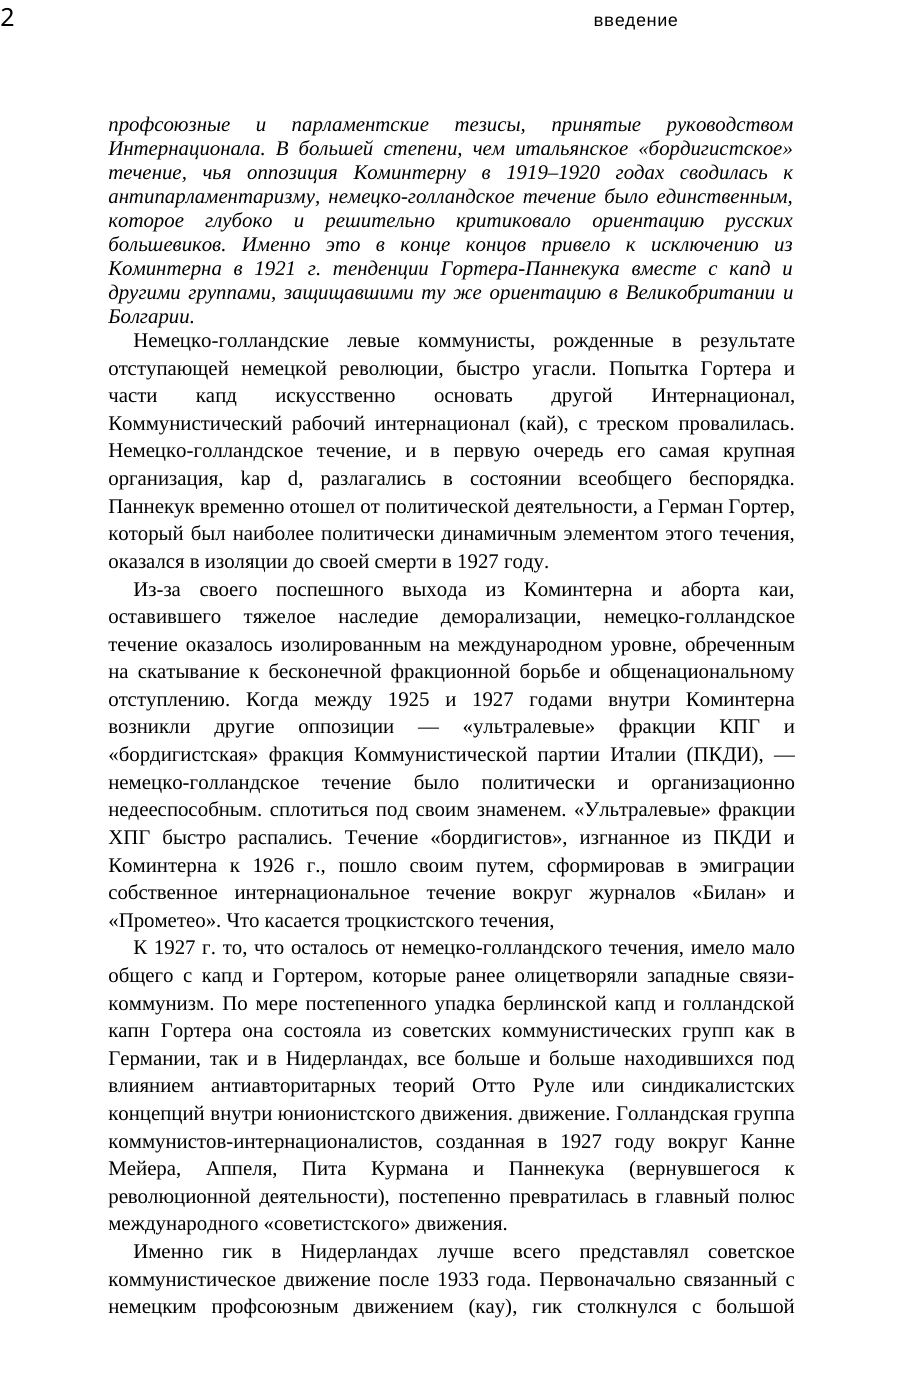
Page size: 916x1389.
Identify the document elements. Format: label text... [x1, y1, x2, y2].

text Немецко-голландские левые коммунисты, рожденные в результате отступающей немецкой революции, быстро угасли. Попытка Гортера и части капд искусственно основать другой Интернационал, Коммунистический рабочий интернационал (кай), с треском провалилась. Немецко-голландское течение, и в первую очередь его самая крупная организация, kap d, разлагались в состоянии всеобщего беспорядка. Паннекук временно отошел от политической деятельности, а Герман Гортер, который был наиболее политически динамичным элементом этого течения, оказался в изоляции до своей смерти в 1927 году. [108, 328, 796, 573]
text К 1927 г. то, что осталось от немецко-голландского течения, имело мало общего с капд и Гортером, которые ранее олицетворяли западные связи-коммунизм. По мере постепенного упадка берлинской капд и голландской капн Гортера она состояла из советских коммунистических групп как в Германии, так и в Нидерландах, все больше и больше находившихся под влиянием антиавторитарных теорий Отто Руле или синдикалистских концепций внутри юнионистского движения. движение. Голландская группа коммунистов-интернационалистов, созданная в 1927 году вокруг Канне Мейера, Аппеля, Пита Курмана и Паннекука (вернувшегося к революционной деятельности), постепенно превратилась в главный полюс международного «советистского» движения. [108, 935, 796, 1235]
text Из-за своего поспешного выхода из Коминтерна и аборта каи, оставившего тяжелое наследие деморализации, немецко-голландское течение оказалось изолированным на международном уровне, обреченным на скатывание к бесконечной фракционной борьбе и общенациональному отступлению. Когда между 1925 и 1927 годами внутри Коминтерна возникли другие оппозиции — «ультралевые» фракции КПГ и «бордигистская» фракция Коммунистической партии Италии (ПКДИ), — немецко-голландское течение было политически и организационно недееспособным. сплотиться под своим знаменем. «Ультралевые» фракции ХПГ быстро распались. Течение «бордигистов», изгнанное из ПКДИ и Коминтерна к 1926 г., пошло своим путем, сформировав в эмиграции собственное интернациональное течение вокруг журналов «Билан» и «Прометео». Что касается троцкистского течения, [108, 576, 796, 932]
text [108, 1239, 796, 1318]
text профсоюзные и парламентские тезисы, принятые руководством Интернационала. В большей степени, чем итальянское «бордигистское» течение, чья оппозиция Коминтерну в 1919–1920 годах сводилась к антипарламентаризму, немецко-голландское течение было единственным, которое глубоко и решительно критиковало ориентацию русских большевиков. Именно это в конце концов привело к исключению из Коминтерна в 1921 г. тенденции Гортера-Паннекука вместе с капд и другими группами, защищавшими ту же ориентацию в Великобритании и Болгарии. [108, 111, 796, 328]
